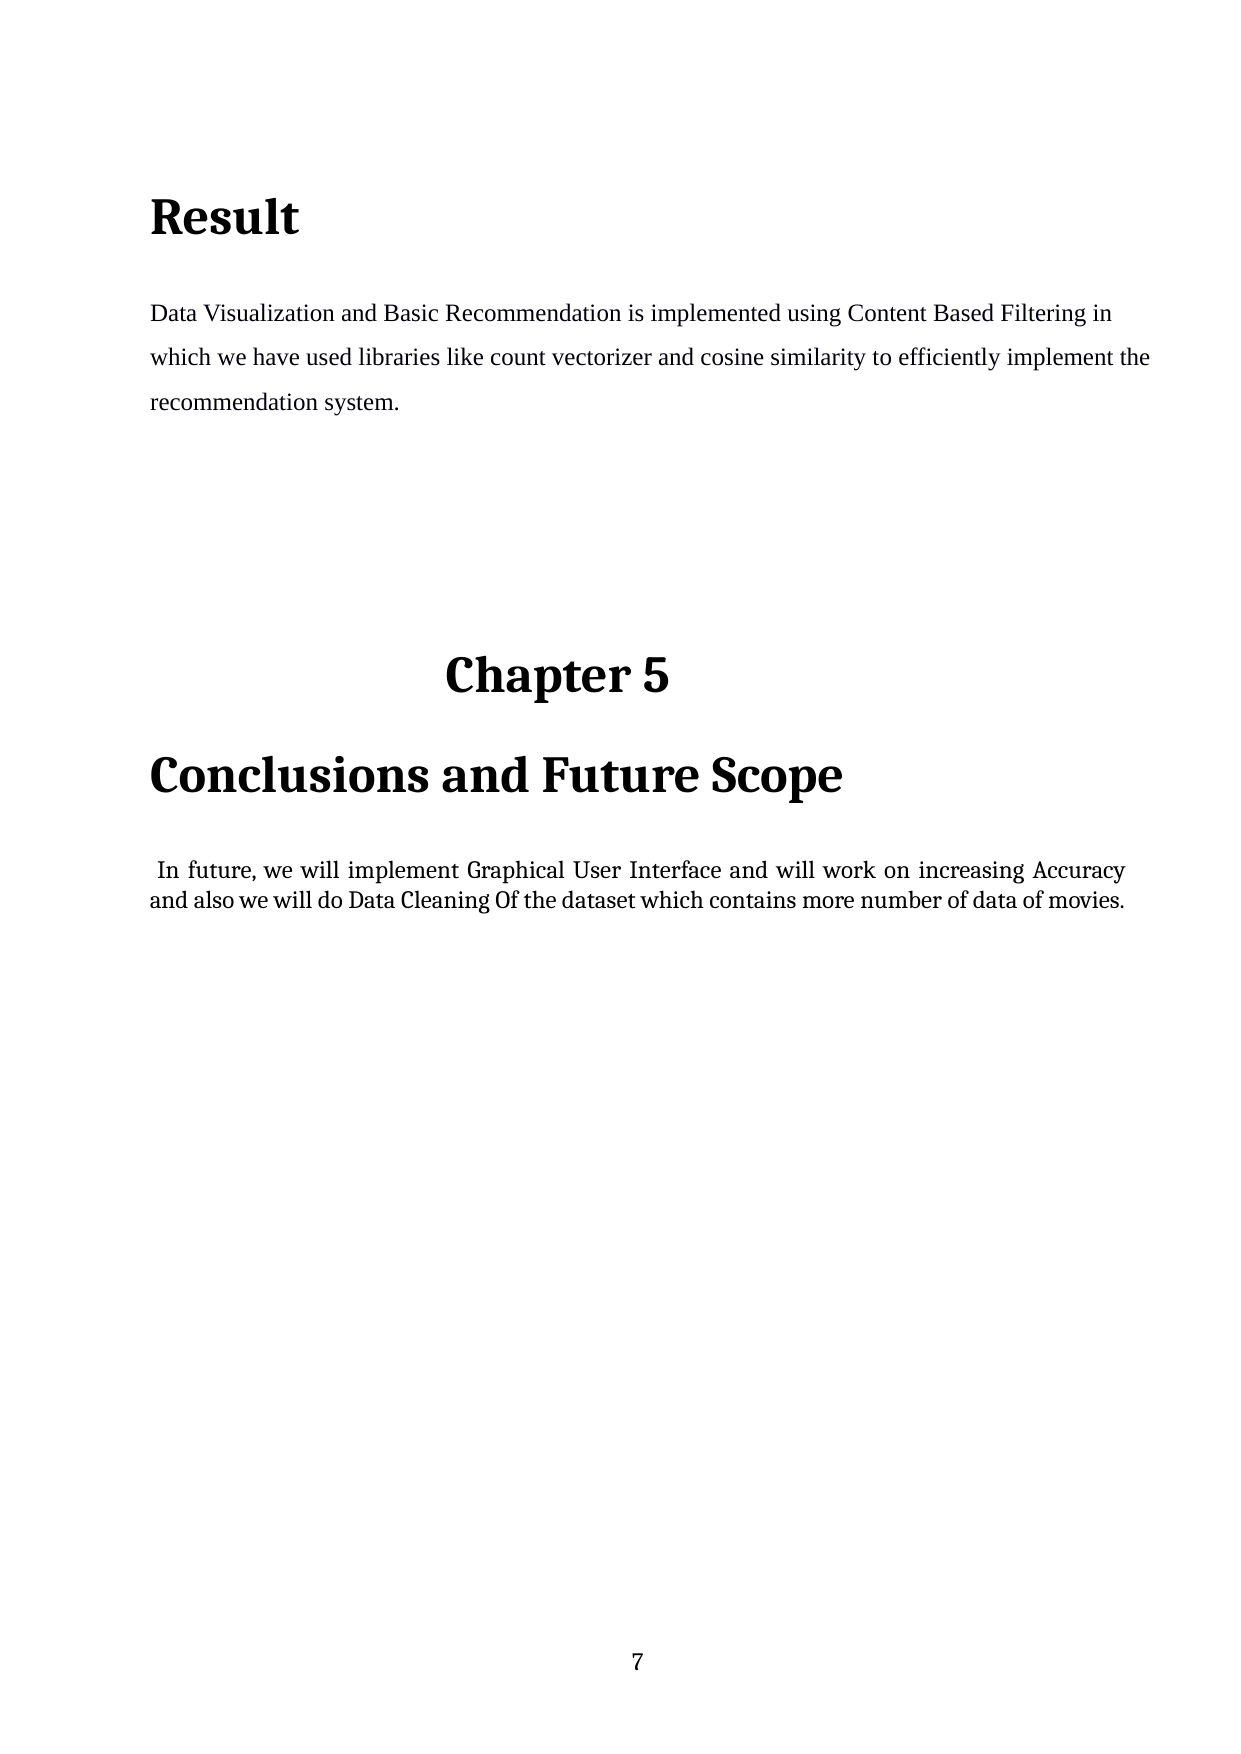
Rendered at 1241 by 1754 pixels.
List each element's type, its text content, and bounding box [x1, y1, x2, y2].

text recommendation system. [150, 387, 1240, 415]
text In future, we will implement Graphical User Interface and will work on increasing Accuracy and also we will do Data Cleaning Of the dataset which contains more number of data of movies. [148, 856, 1127, 915]
text which we have used libraries like count vectorizer and cosine similarity to efficiently implement the [150, 342, 1240, 371]
text Data Visualization and Basic Recommendation is implemented using Content Based Filtering in [150, 298, 1240, 327]
subtitle Conclusions and Future Scope [150, 746, 1240, 806]
subtitle Result [150, 188, 1240, 248]
subtitle Chapter 5 [445, 645, 1240, 705]
